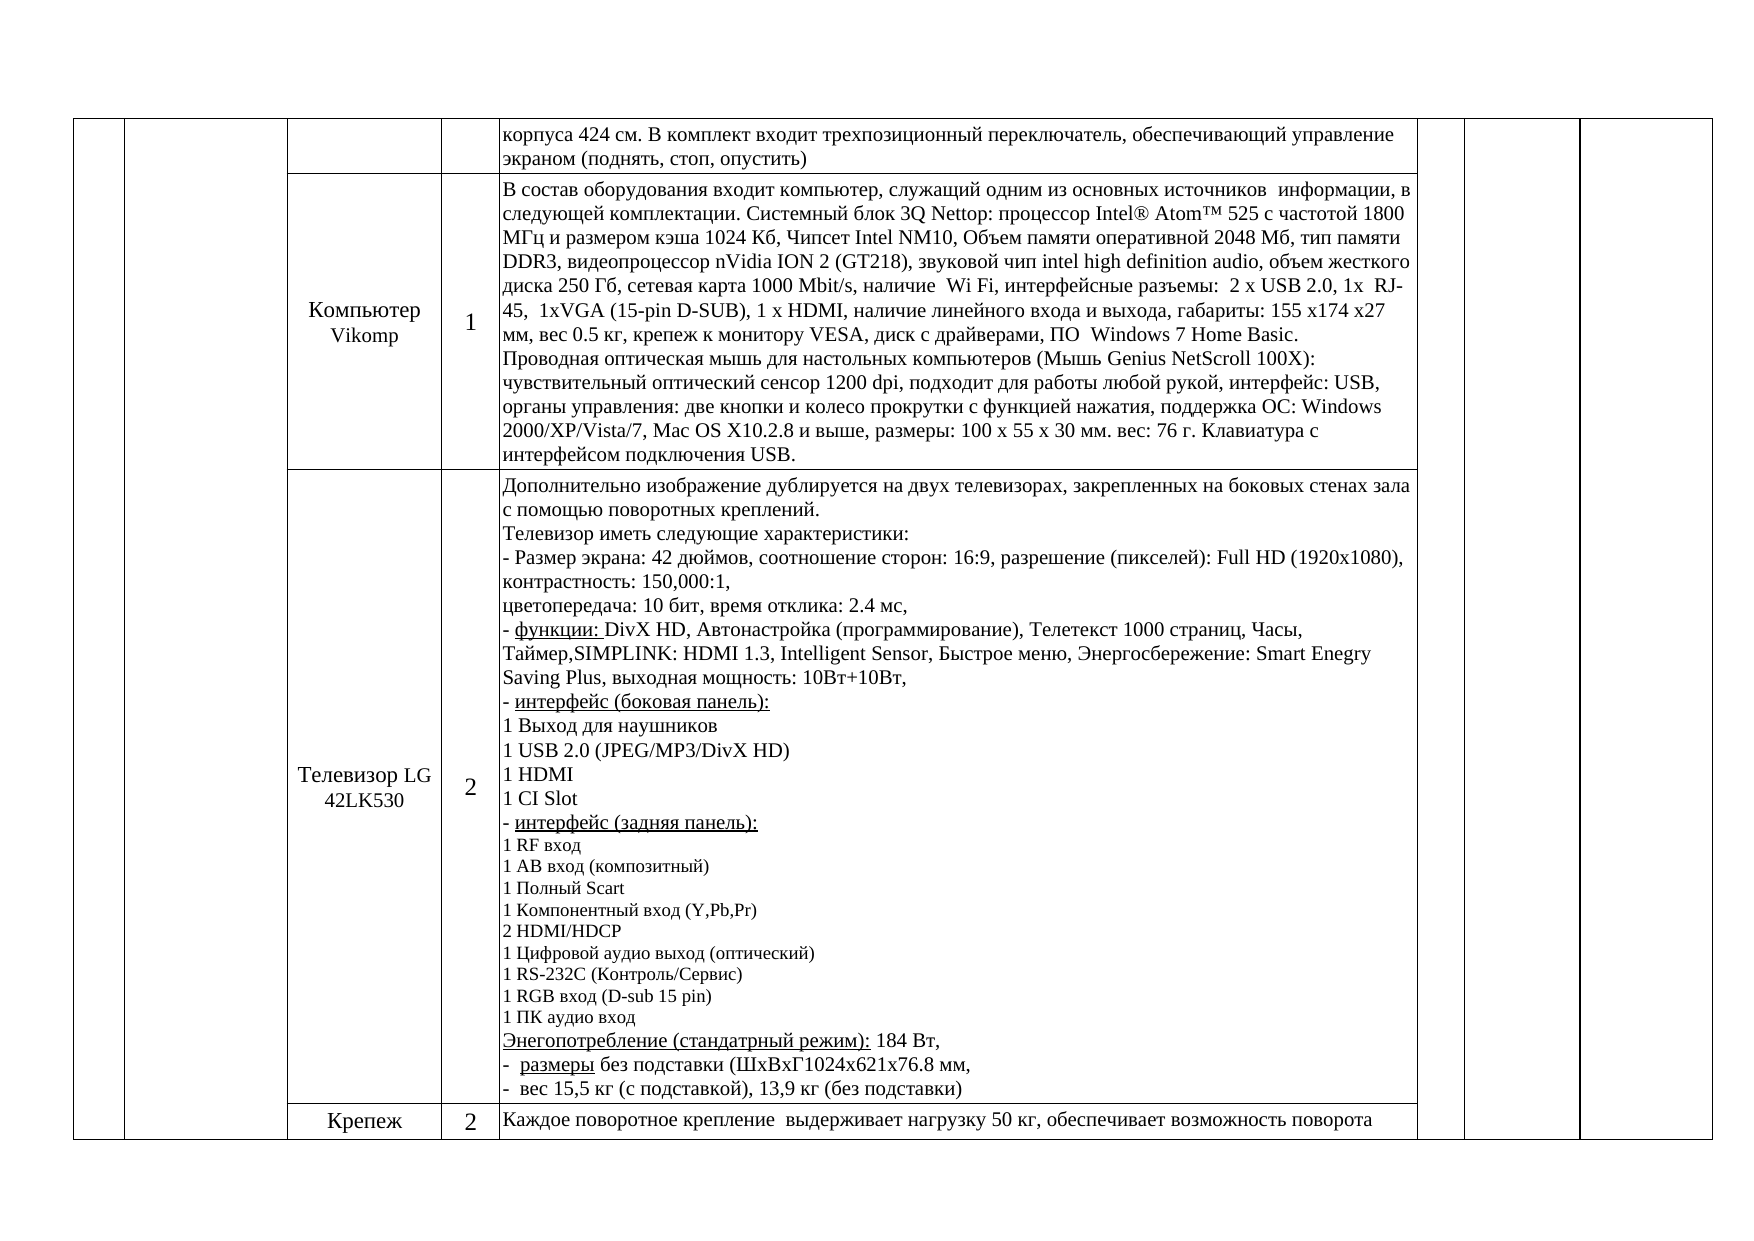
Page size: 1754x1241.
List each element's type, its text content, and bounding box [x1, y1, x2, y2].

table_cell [500, 1104, 1417, 1138]
table_cell Телевизор LG 42LK530 [288, 470, 441, 1103]
table_cell В состав оборудования входит компьютер, служащий одним из основных источников информации, в следующей комплектации. Системный блок 3Q Nettop: процессор Intel® Atom™ 525 с частотой 1800 МГц и размером кэша 1024 Кб, Чипсет Intel NM10, Объем памяти оперативной 2048 Мб, тип памяти DDR3, видеопроцессор nVidia ION 2 (GT218), звуковой чип intel high definition audio, объем жесткого диска 250 Гб, сетевая карта 1000 Mbit/s, наличие Wi Fi, интерфейсные разъемы: 2 x USB 2.0, 1х RJ-45, 1хVGA (15-pin D-SUB), 1 x HDMI, наличие линейного входа и выхода, габариты: 155 x174 x27 мм, вес 0.5 кг, крепеж к монитору VESA, диск с драйверами, ПО Windows 7 Home Basic. Проводная оптическая мышь для настольных компьютеров (Мышь Genius NetScroll 100X): чувствительный оптический сенсор 1200 dpi, подходит для работы любой рукой, интерфейс: USB, органы управления: две кнопки и колесо прокрутки с функцией нажатия, поддержка ОС: Windows 2000/XP/Vista/7, Mac OS X10.2.8 и выше, размеры: 100 х 55 х 30 мм. вес: 76 г. Клавиатура с интерфейсом подключения USB. [500, 174, 1417, 469]
table_cell Дополнительно изображение дублируется на двух телевизорах, закрепленных на боковых стенах зала с помощью поворотных креплений. Телевизор иметь следующие характеристики: - Размер экрана: 42 дюймов, соотношение сторон: 16:9, разрешение (пикселей): Full HD (1920x1080), контрастность: 150,000:1, цветопередача: 10 бит, время отклика: 2.4 мс, - функции: DivX HD, Автонастройка (программирование), Телетекст 1000 страниц, Часы, Таймер,SIMPLINK: HDMI 1.3, Intelligent Sensor, Быстрое меню, Энергосбережение: Smart Enegry Saving Plus, выходная мощность: 10Вт+10Вт, - интерфейс (боковая панель): 1 Выход для наушников 1 USB 2.0 (JPEG/MP3/DivX HD) 1 HDMI 1 CI Slot - интерфейс (задняя панель): 1 RF вход 1 АВ вход (композитный) 1 Полный Scart 1 Компонентный вход (Y,Pb,Pr) 2 HDMI/HDCP 1 Цифровой аудио выход (оптический) 1 RS-232C (Контроль/Сервис) 1 RGB вход (D-sub 15 pin) 1 ПК аудио вход Энегопотребление (стандатрный режим): 184 Вт, - размеры без подставки (ШхВхГ1024x621x76.8 мм, - вес 15,5 кг (с подставкой), 13,9 кг (без подставки) [500, 470, 1417, 1103]
table_cell Компьютер Vikomp [288, 174, 441, 469]
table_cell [288, 119, 441, 173]
table_cell 2 [442, 1104, 499, 1138]
table_cell 2 [442, 470, 499, 1103]
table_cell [288, 1104, 441, 1138]
table_cell 1 [442, 174, 499, 469]
table_cell 1 [442, 119, 499, 173]
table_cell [500, 119, 1417, 173]
